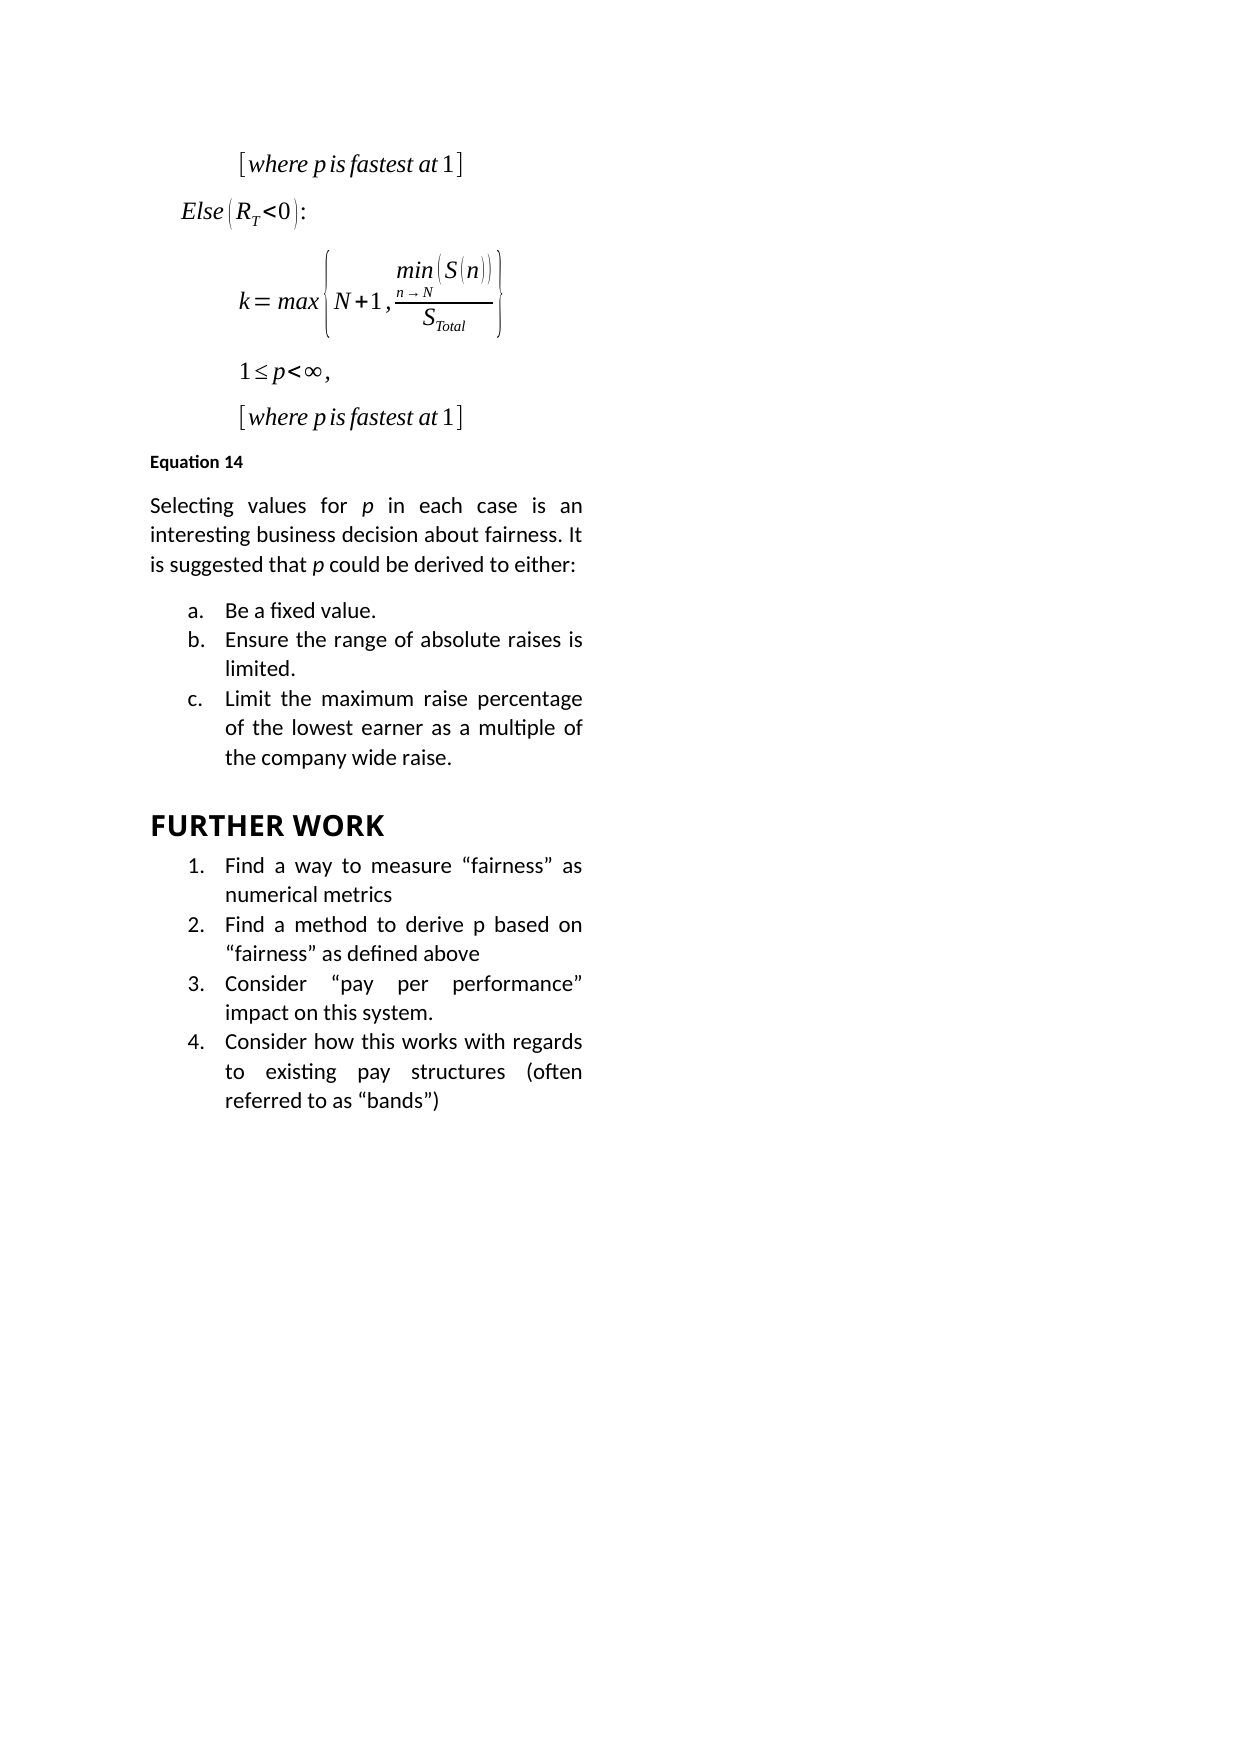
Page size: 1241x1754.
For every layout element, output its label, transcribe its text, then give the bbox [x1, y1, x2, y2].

list Find a method to derive p based on “fairness” as defined above [187, 910, 583, 967]
list Consider how this works with regards to existing pay structures (often referred to as “bands”) [187, 1027, 583, 1114]
list Ensure the range of absolute raises is limited. [187, 625, 583, 682]
list Be a fixed value. [187, 596, 583, 624]
list Limit the maximum raise percentage of the lowest earner as a multiple of the company wide raise. [187, 684, 583, 771]
list Find a way to measure “fairness” as numerical metrics [187, 851, 583, 908]
subtitle Further work [150, 805, 583, 845]
text Selecting values for p in each case is an interesting business decision about fairness. It is suggested that p could be derived to either: [150, 491, 583, 578]
list Consider “pay per performance” impact on this system. [187, 969, 583, 1026]
